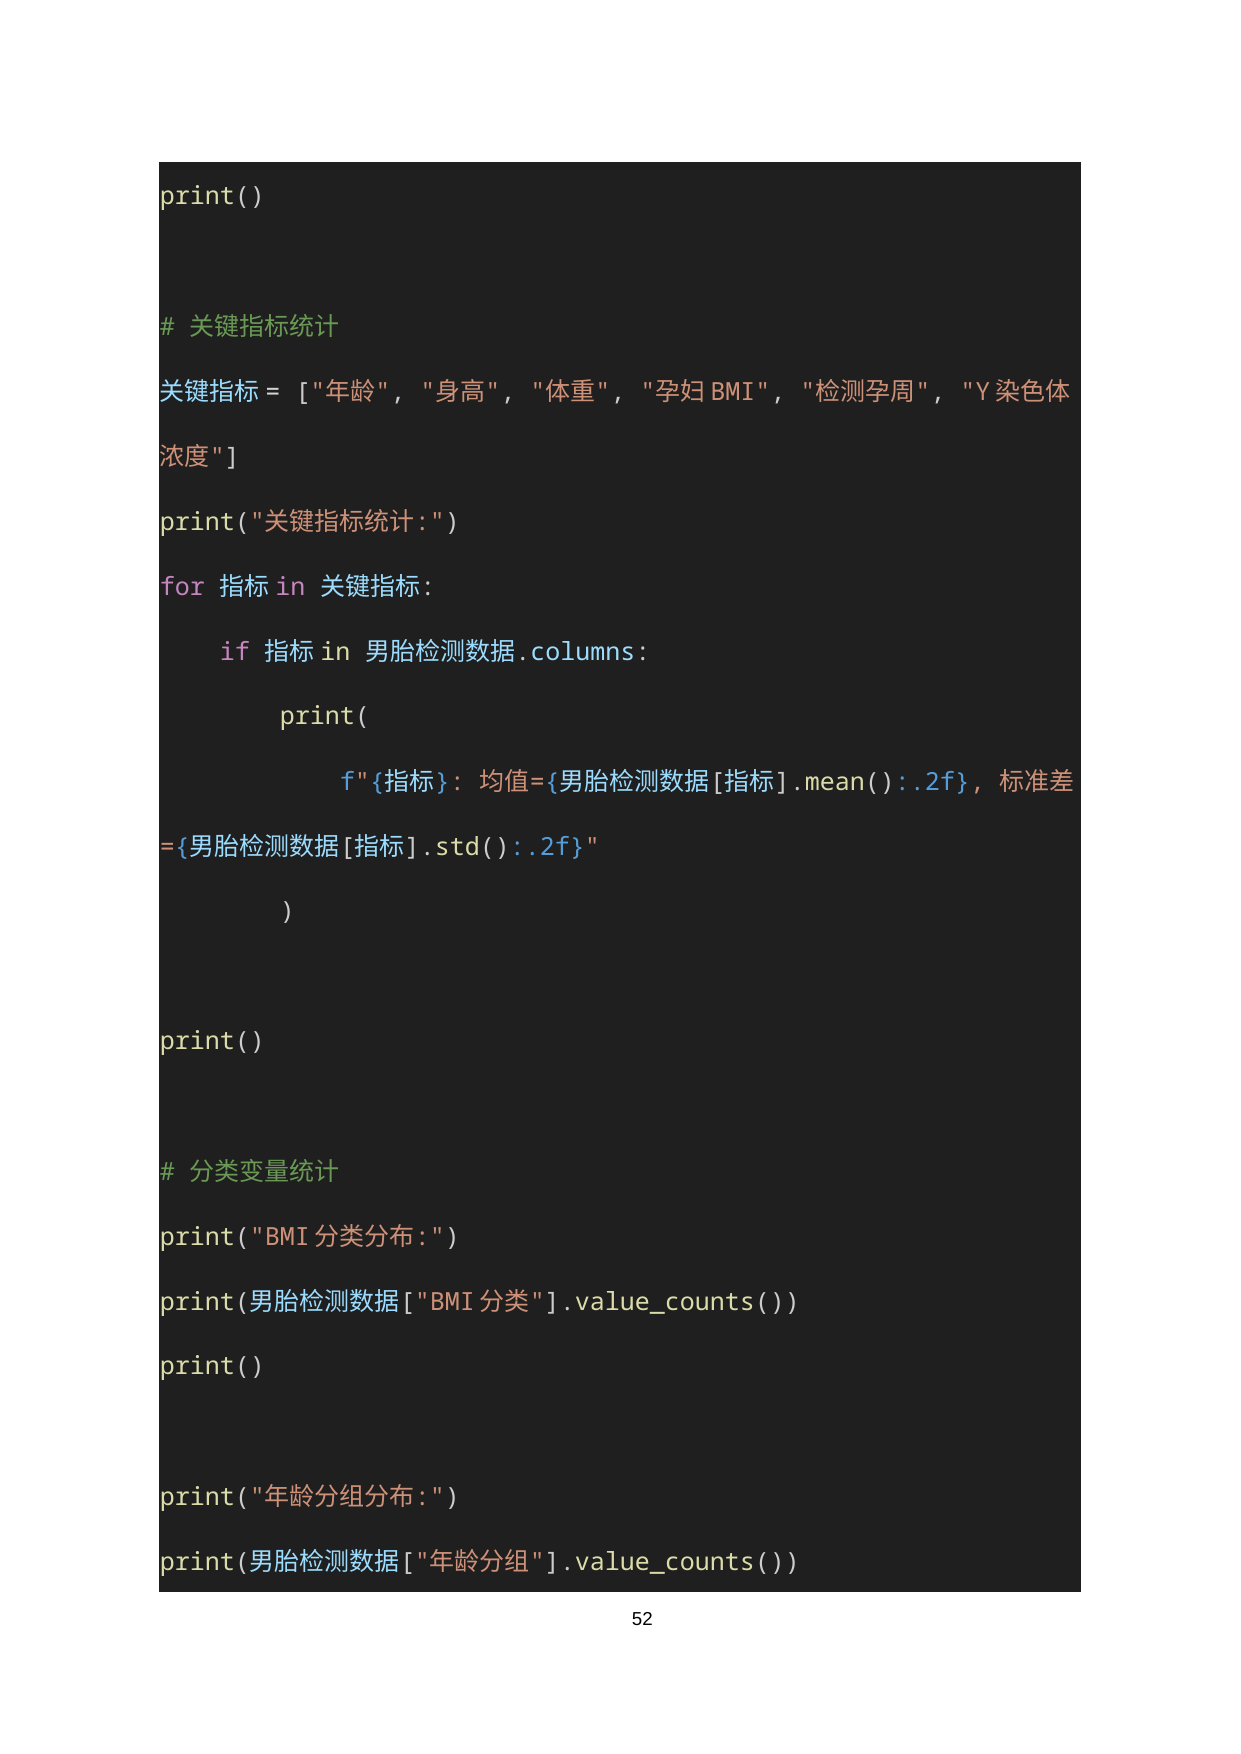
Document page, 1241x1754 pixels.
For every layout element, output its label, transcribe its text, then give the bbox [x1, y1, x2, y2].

text print("关键指标统计:") [159, 487, 1081, 552]
text 关键指标 = ["年龄", "身高", "体重", "孕妇BMI", "检测孕周", "Y染色体浓度"] [159, 357, 1081, 487]
text # 关键指标统计 [159, 292, 1081, 357]
text ) [159, 877, 1081, 942]
text print("年龄分组分布:") [159, 1462, 1081, 1527]
text for 指标 in 关键指标: [159, 552, 1081, 617]
text print(男胎检测数据["年龄分组"].value_counts()) [159, 1527, 1081, 1592]
text f"{指标}: 均值={男胎检测数据[指标].mean():.2f}, 标准差={男胎检测数据[指标].std():.2f}" [159, 747, 1081, 877]
text print() [159, 162, 1081, 227]
text if 指标 in 男胎检测数据.columns: [159, 617, 1081, 682]
text print() [159, 1332, 1081, 1397]
text print( [159, 682, 1081, 747]
text # 分类变量统计 [159, 1137, 1081, 1202]
text print(男胎检测数据["BMI分类"].value_counts()) [159, 1267, 1081, 1332]
text print() [159, 1007, 1081, 1072]
text print("BMI分类分布:") [159, 1202, 1081, 1267]
